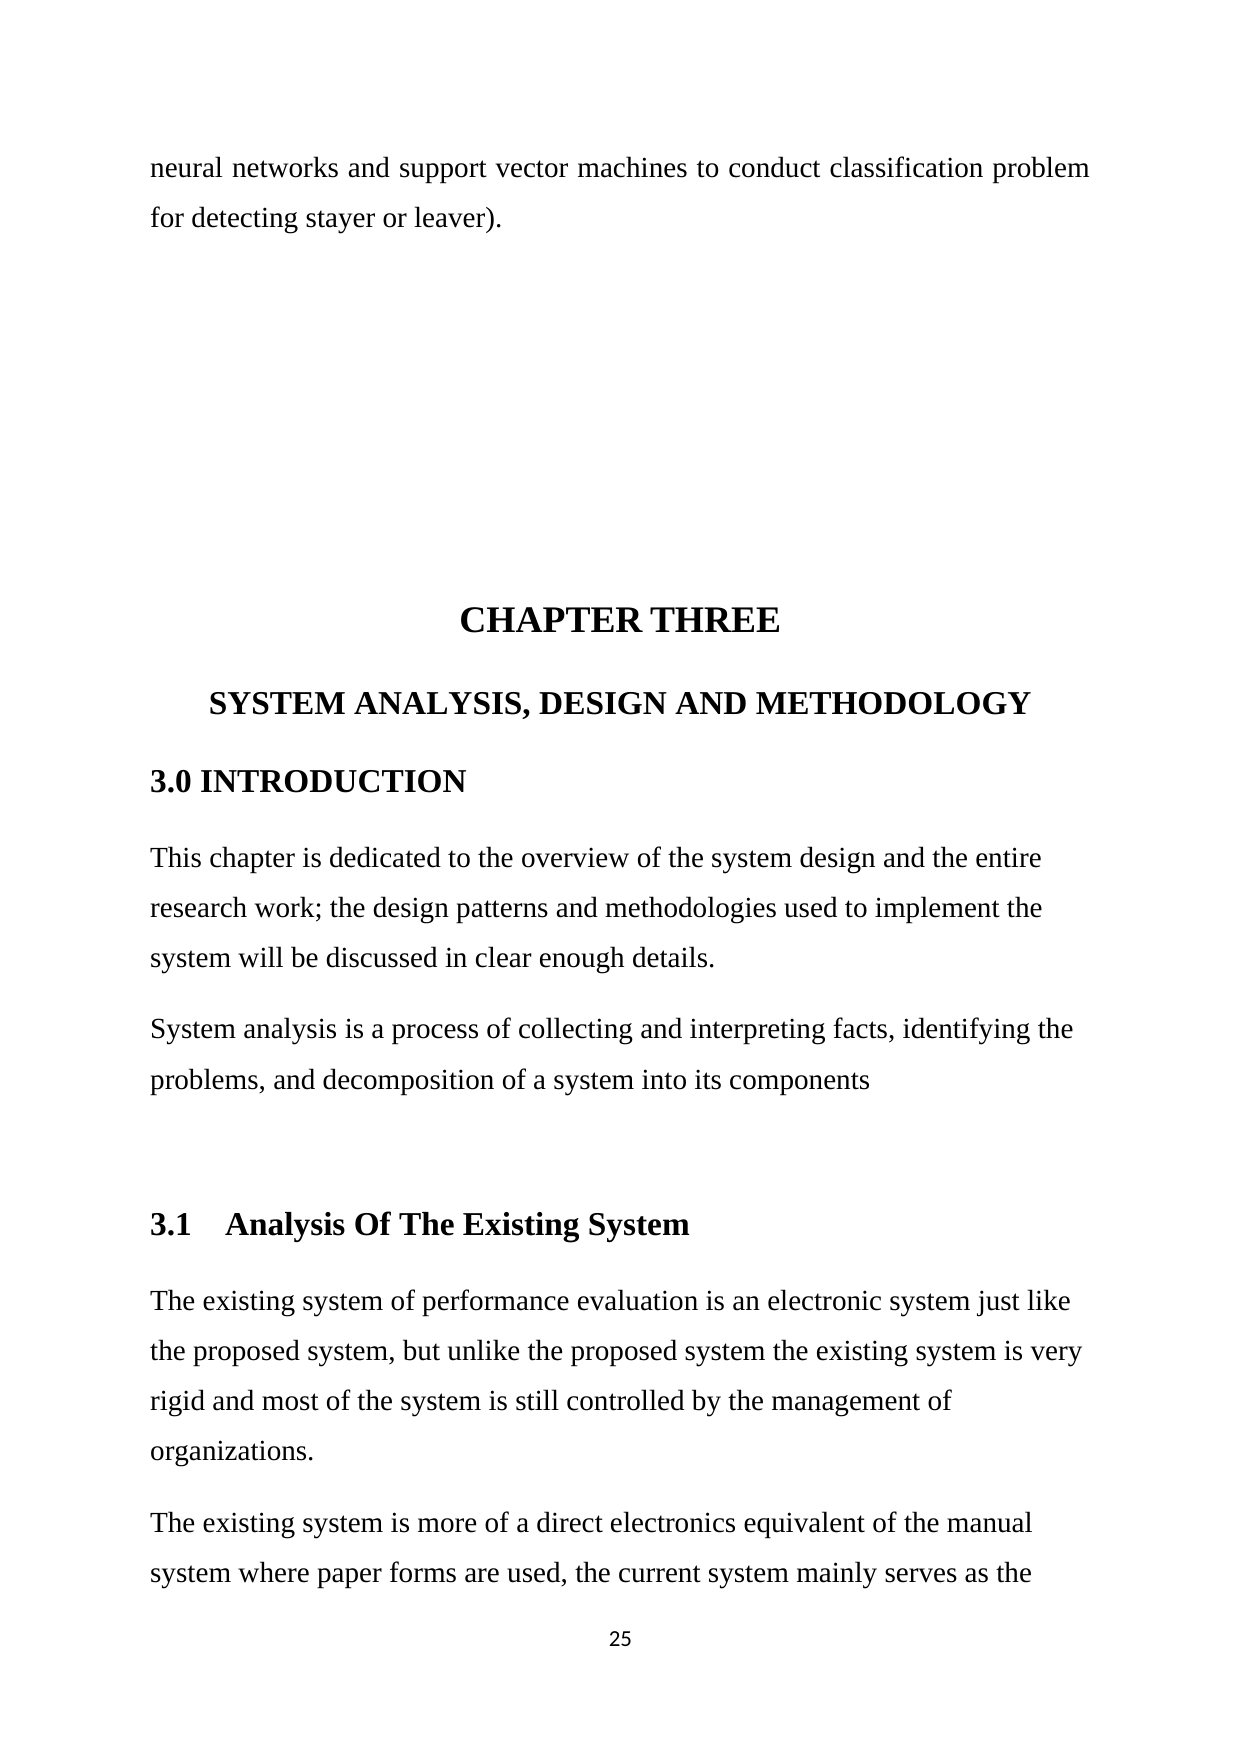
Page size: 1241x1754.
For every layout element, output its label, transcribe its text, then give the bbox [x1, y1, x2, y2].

text System analysis is a process of collecting and interpreting facts, identifying the problems, and decomposition of a system into its components [150, 1012, 1090, 1096]
text This chapter is dedicated to the overview of the system design and the entire research work; the design patterns and methodologies used to implement the system will be discussed in clear enough details. [150, 840, 1090, 974]
text SYSTEM ANALYSIS, DESIGN AND METHODOLOGY [150, 683, 1090, 722]
text 3.0 INTRODUCTION [150, 762, 1090, 800]
text CHAPTER THREE [150, 598, 1090, 641]
text The existing system of performance evaluation is an electronic system just like the proposed system, but unlike the proposed system the existing system is very rigid and most of the system is still controlled by the management of organizations. [150, 1283, 1090, 1467]
text 3.1 Analysis Of The Existing System [150, 1204, 1090, 1243]
